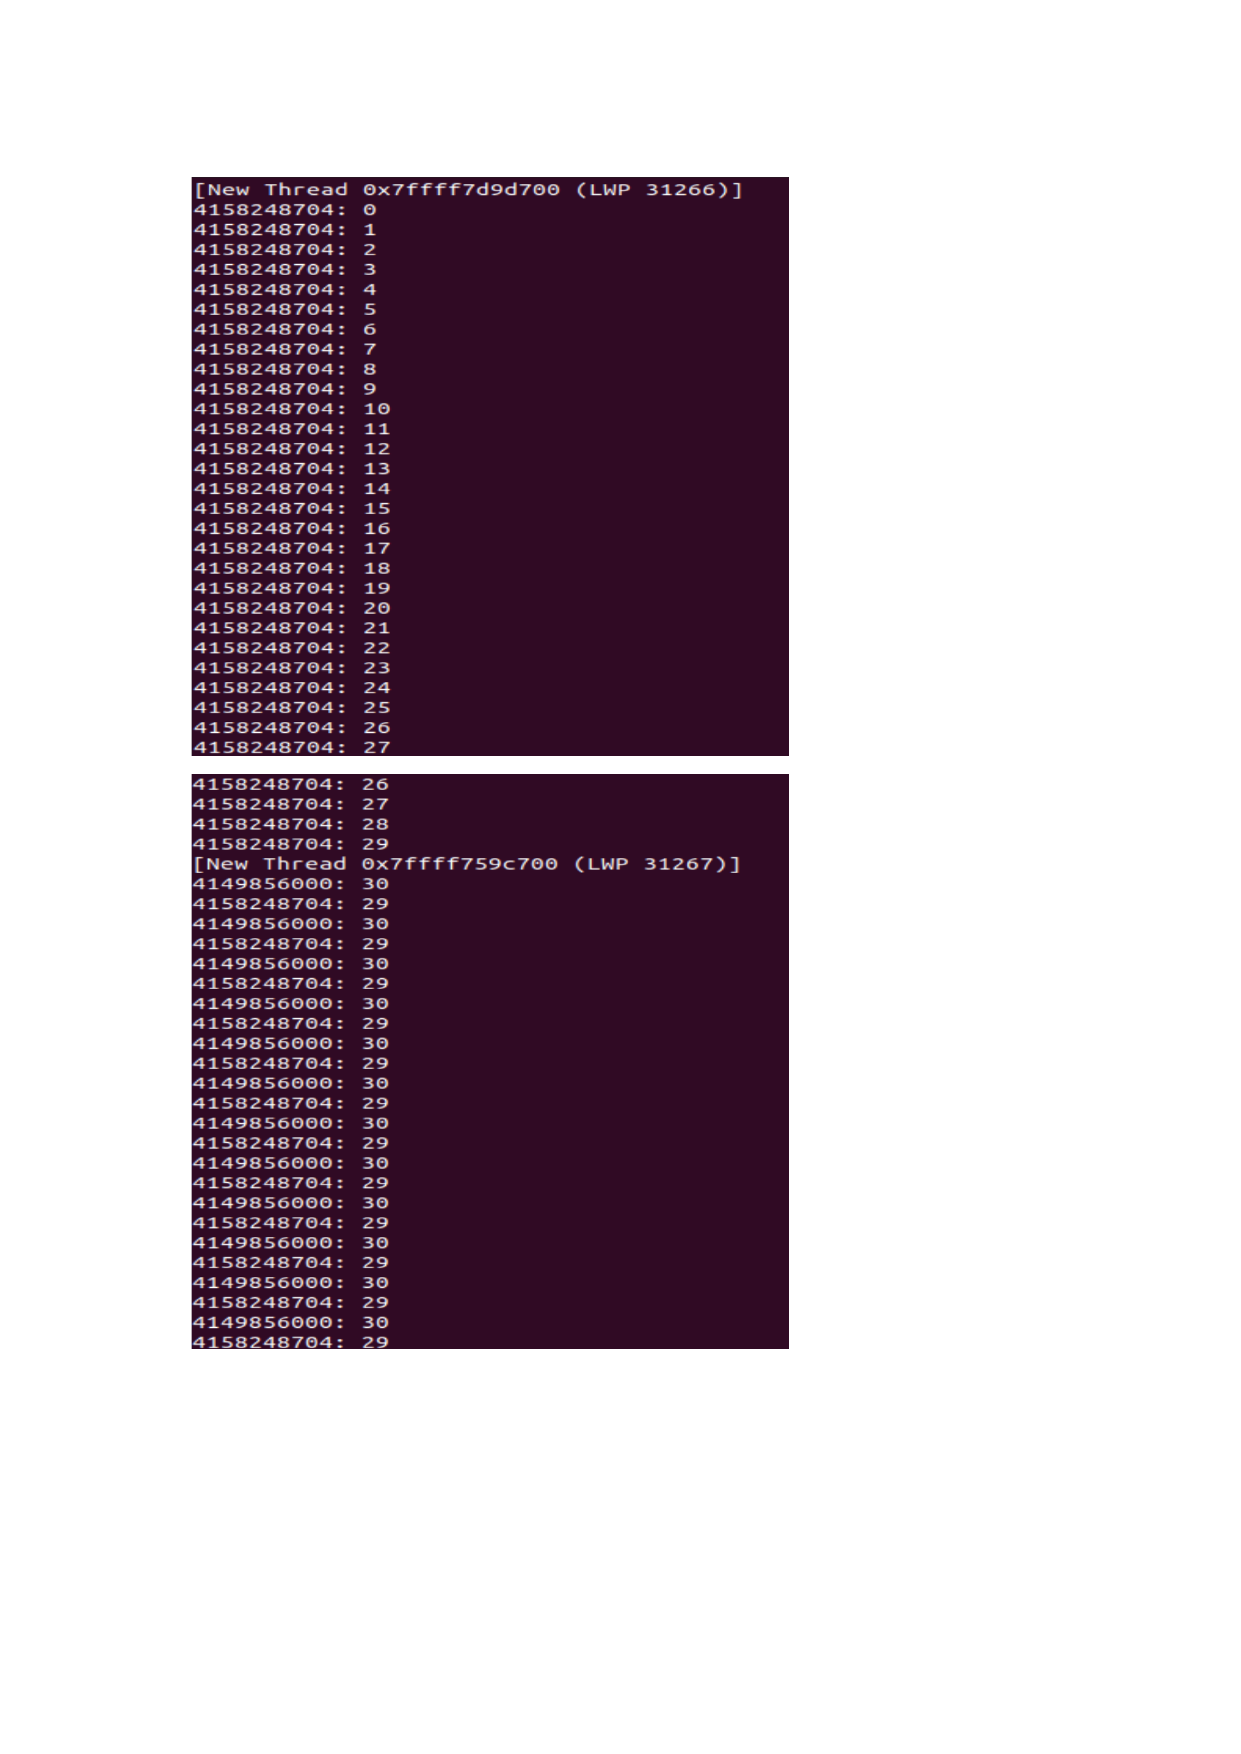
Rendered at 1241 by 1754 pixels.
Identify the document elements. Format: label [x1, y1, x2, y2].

picture [191, 774, 789, 1349]
picture [191, 177, 789, 756]
